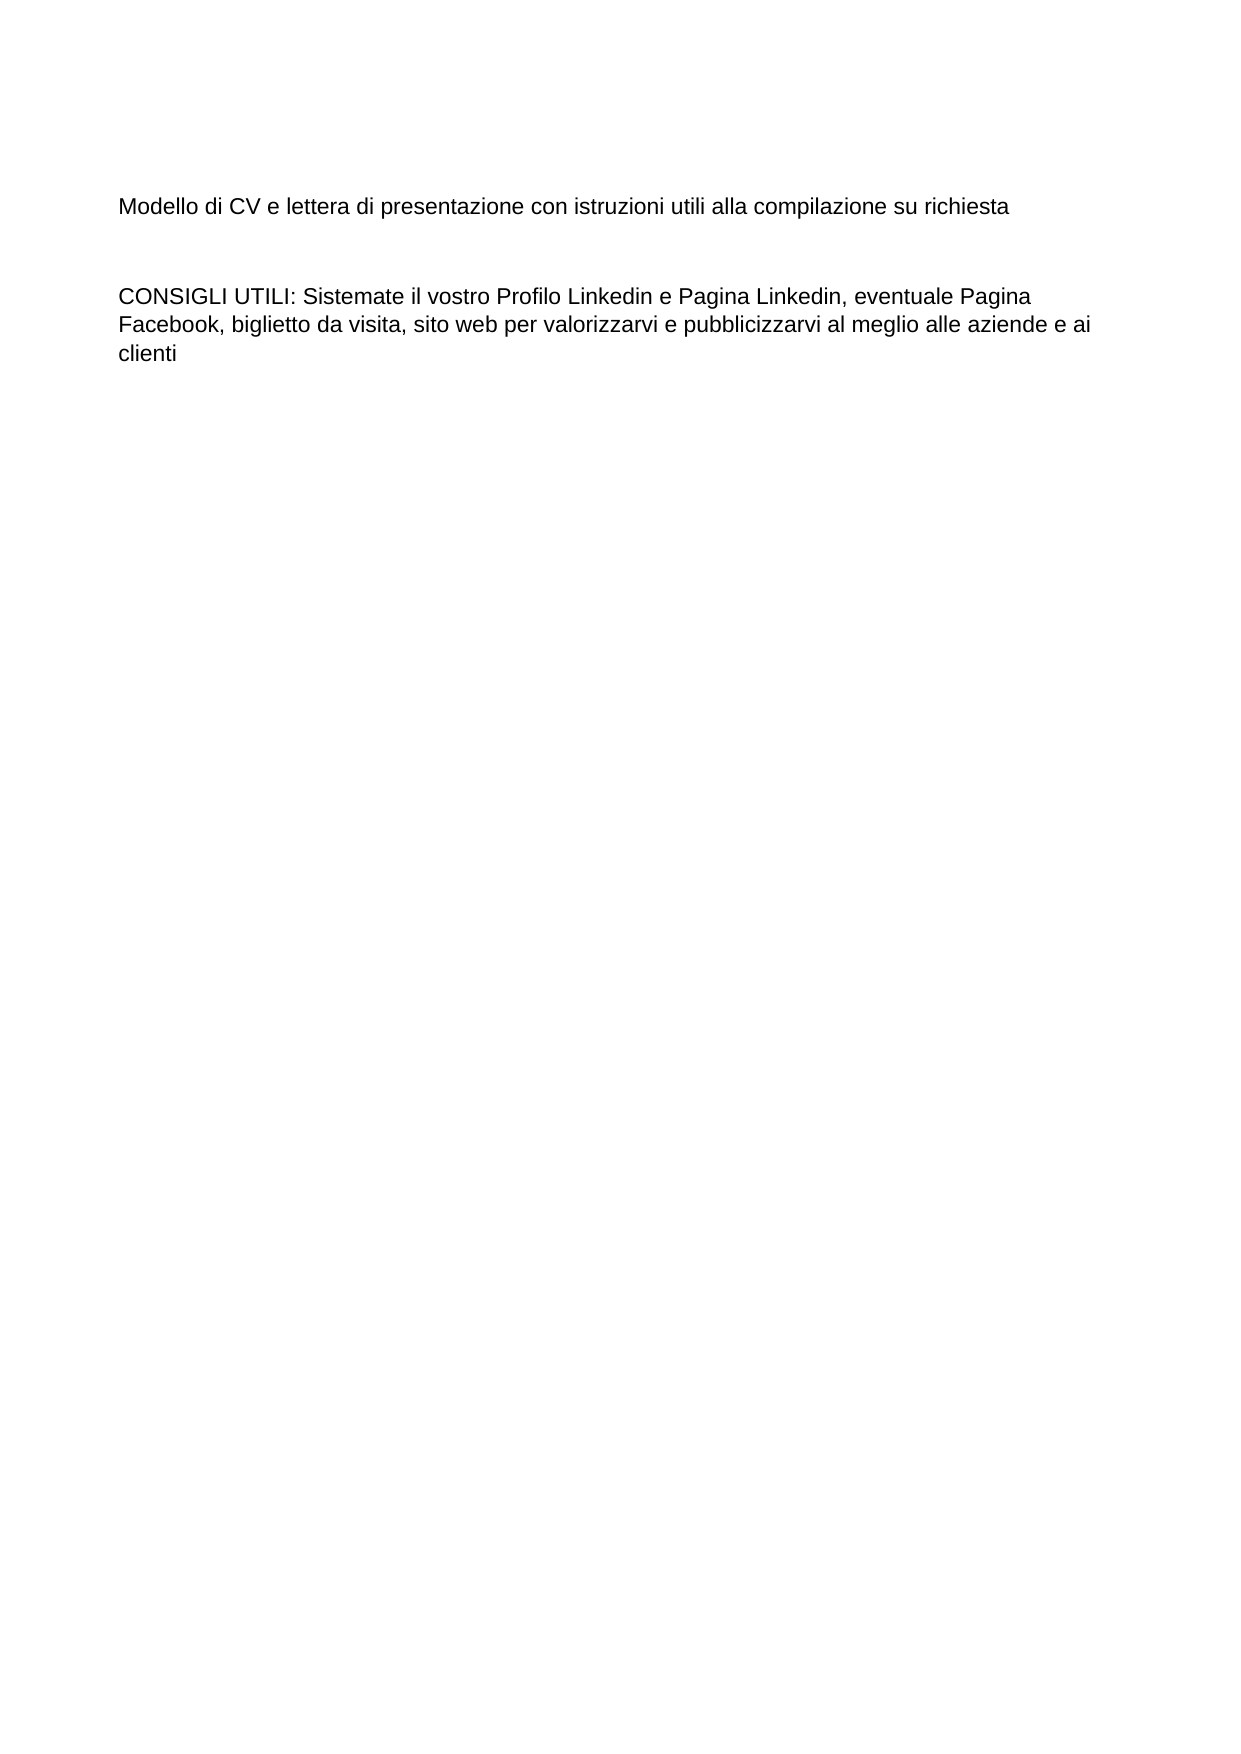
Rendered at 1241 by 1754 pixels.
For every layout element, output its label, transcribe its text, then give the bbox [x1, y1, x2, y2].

text Modello di CV e lettera di presentazione con istruzioni utili alla compilazione su richiesta [118, 193, 1122, 219]
text CONSIGLI UTILI: Sistemate il vostro Profilo Linkedin e Pagina Linkedin, eventuale Pagina Facebook, biglietto da visita, sito web per valorizzarvi e pubblicizzarvi al meglio alle aziende e ai clienti [118, 283, 1122, 366]
